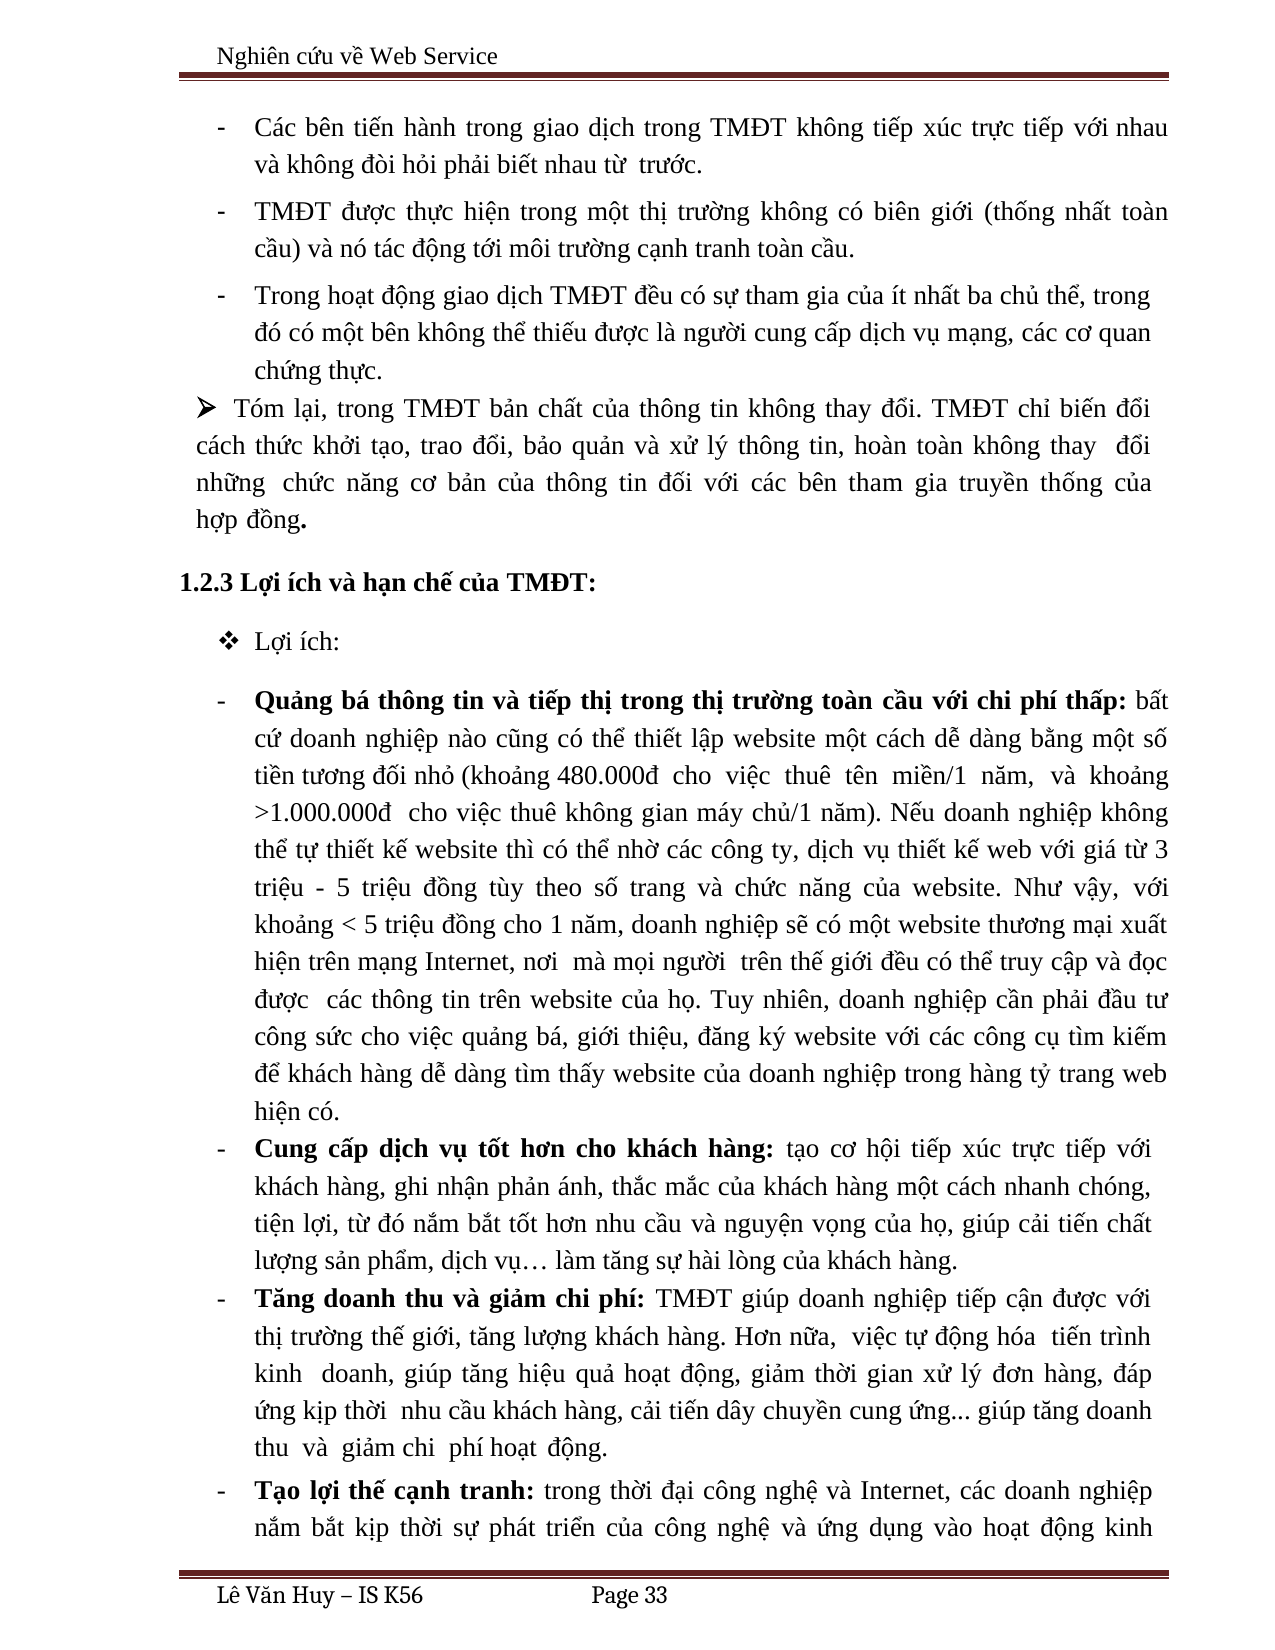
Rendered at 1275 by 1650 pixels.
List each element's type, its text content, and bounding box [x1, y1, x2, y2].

list Cung cấp dịch vụ tốt hơn cho khách hàng: tạo cơ hội tiếp xúc trực tiếp với khách hàng, ghi nhận phản ánh, thắc mắc của khách hàng một cách nhanh chóng, tiện lợi, từ đó nắm bắt tốt hơn nhu cầu và nguyện vọng của họ, giúp cải tiến chất lượng sản phẩm, dịch vụ… làm tăng sự hài lòng của khách hàng. [217, 1132, 1153, 1275]
list Tóm lại, trong TMĐT bản chất của thông tin không thay đổi. TMĐT chỉ biến đổi cách thức khởi tạo, trao đổi, bảo quản và xử lý thông tin, hoàn toàn không thay đổi những chức năng cơ bản của thông tin đối với các bên tham gia truyền thống của hợp đồng. [196, 392, 1152, 535]
list Trong hoạt động giao dịch TMĐT đều có sự tham gia của ít nhất ba chủ thể, trong đó có một bên không thể thiếu được là người cung cấp dịch vụ mạng, các cơ quan chứng thực. [217, 279, 1153, 385]
list Quảng bá thông tin và tiếp thị trong thị trường toàn cầu với chi phí thấp: bất cứ doanh nghiệp nào cũng có thể thiết lập website một cách dễ dàng bằng một số tiền tương đối nhỏ (khoảng 480.000đ cho việc thuê tên miền/1 năm, và khoảng >1.000.000đ cho việc thuê không gian máy chủ/1 năm). Nếu doanh nghiệp không thể tự thiết kế website thì có thể nhờ các công ty, dịch vụ thiết kế web với giá từ 3 triệu - 5 triệu đồng tùy theo số trang và chức năng của website. Như vậy, với khoảng < 5 triệu đồng cho 1 năm, doanh nghiệp sẽ có một website thương mại xuất hiện trên mạng Internet, nơi mà mọi người trên thế giới đều có thể truy cập và đọc được các thông tin trên website của họ. Tuy nhiên, doanh nghiệp cần phải đầu tư công sức cho việc quảng bá, giới thiệu, đăng ký website với các công cụ tìm kiếm để khách hàng dễ dàng tìm thấy website của doanh nghiệp trong hàng tỷ trang web hiện có. [217, 684, 1169, 1126]
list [217, 1474, 1153, 1542]
list Các bên tiến hành trong giao dịch trong TMĐT không tiếp xúc trực tiếp với nhau và không đòi hỏi phải biết nhau từ trước. [217, 111, 1169, 179]
list TMĐT được thực hiện trong một thị trường không có biên giới (thống nhất toàn cầu) và nó tác động tới môi trường cạnh tranh toàn cầu. [217, 195, 1169, 263]
list Lợi ích: [217, 625, 1169, 656]
list Tăng doanh thu và giảm chi phí: TMĐT giúp doanh nghiệp tiếp cận được với thị trường thế giới, tăng lượng khách hàng. Hơn nữa, việc tự động hóa tiến trình kinh doanh, giúp tăng hiệu quả hoạt động, giảm thời gian xử lý đơn hàng, đáp ứng kịp thời nhu cầu khách hàng, cải tiến dây chuyền cung ứng... giúp tăng doanh thu và giảm chi phí hoạt động. [217, 1282, 1152, 1463]
subtitle 1.2.3 Lợi ích và hạn chế của TMĐT: [179, 566, 1169, 597]
